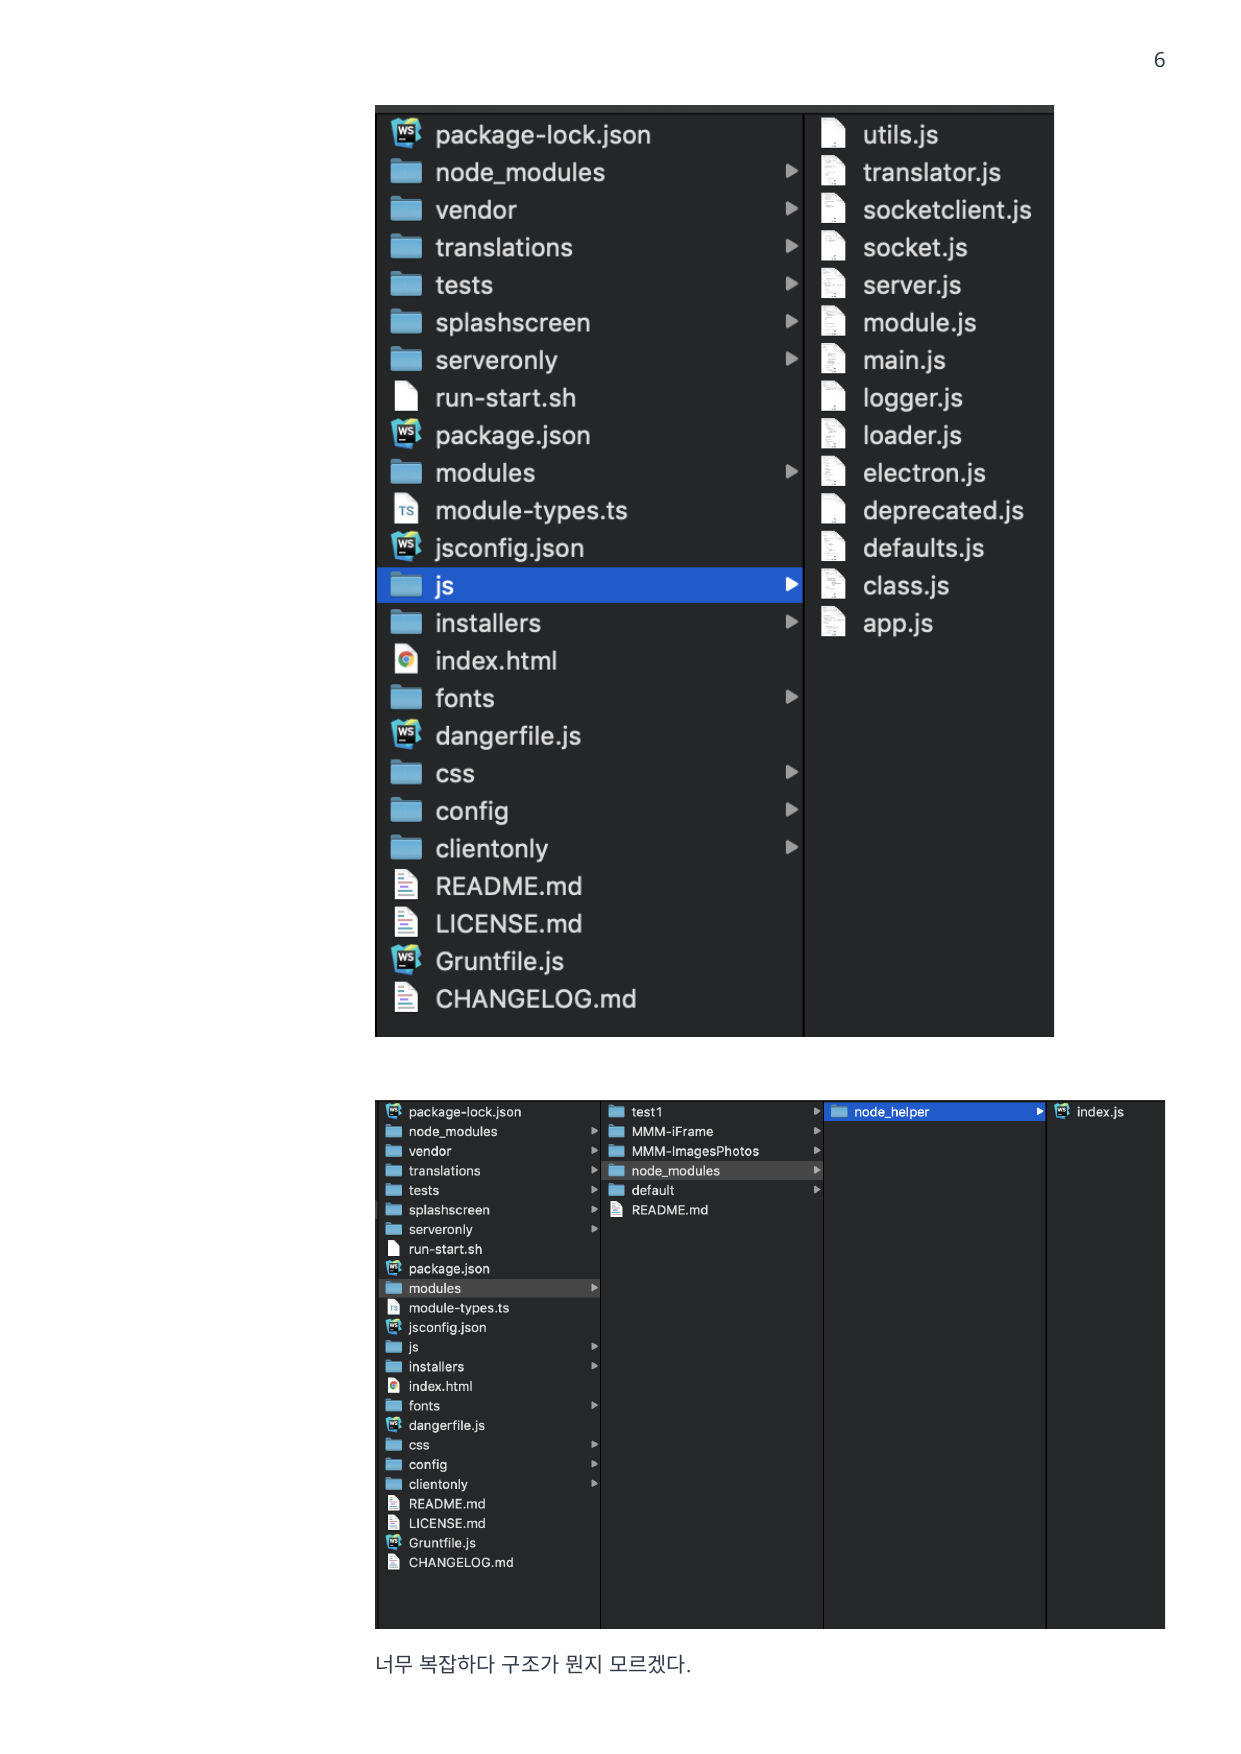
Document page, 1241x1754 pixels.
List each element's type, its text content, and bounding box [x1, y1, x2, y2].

picture [375, 105, 1055, 1037]
picture [375, 1100, 1166, 1629]
text 너무 복잡하다 구조가 뭔지 모르겠다. [375, 1648, 1165, 1679]
